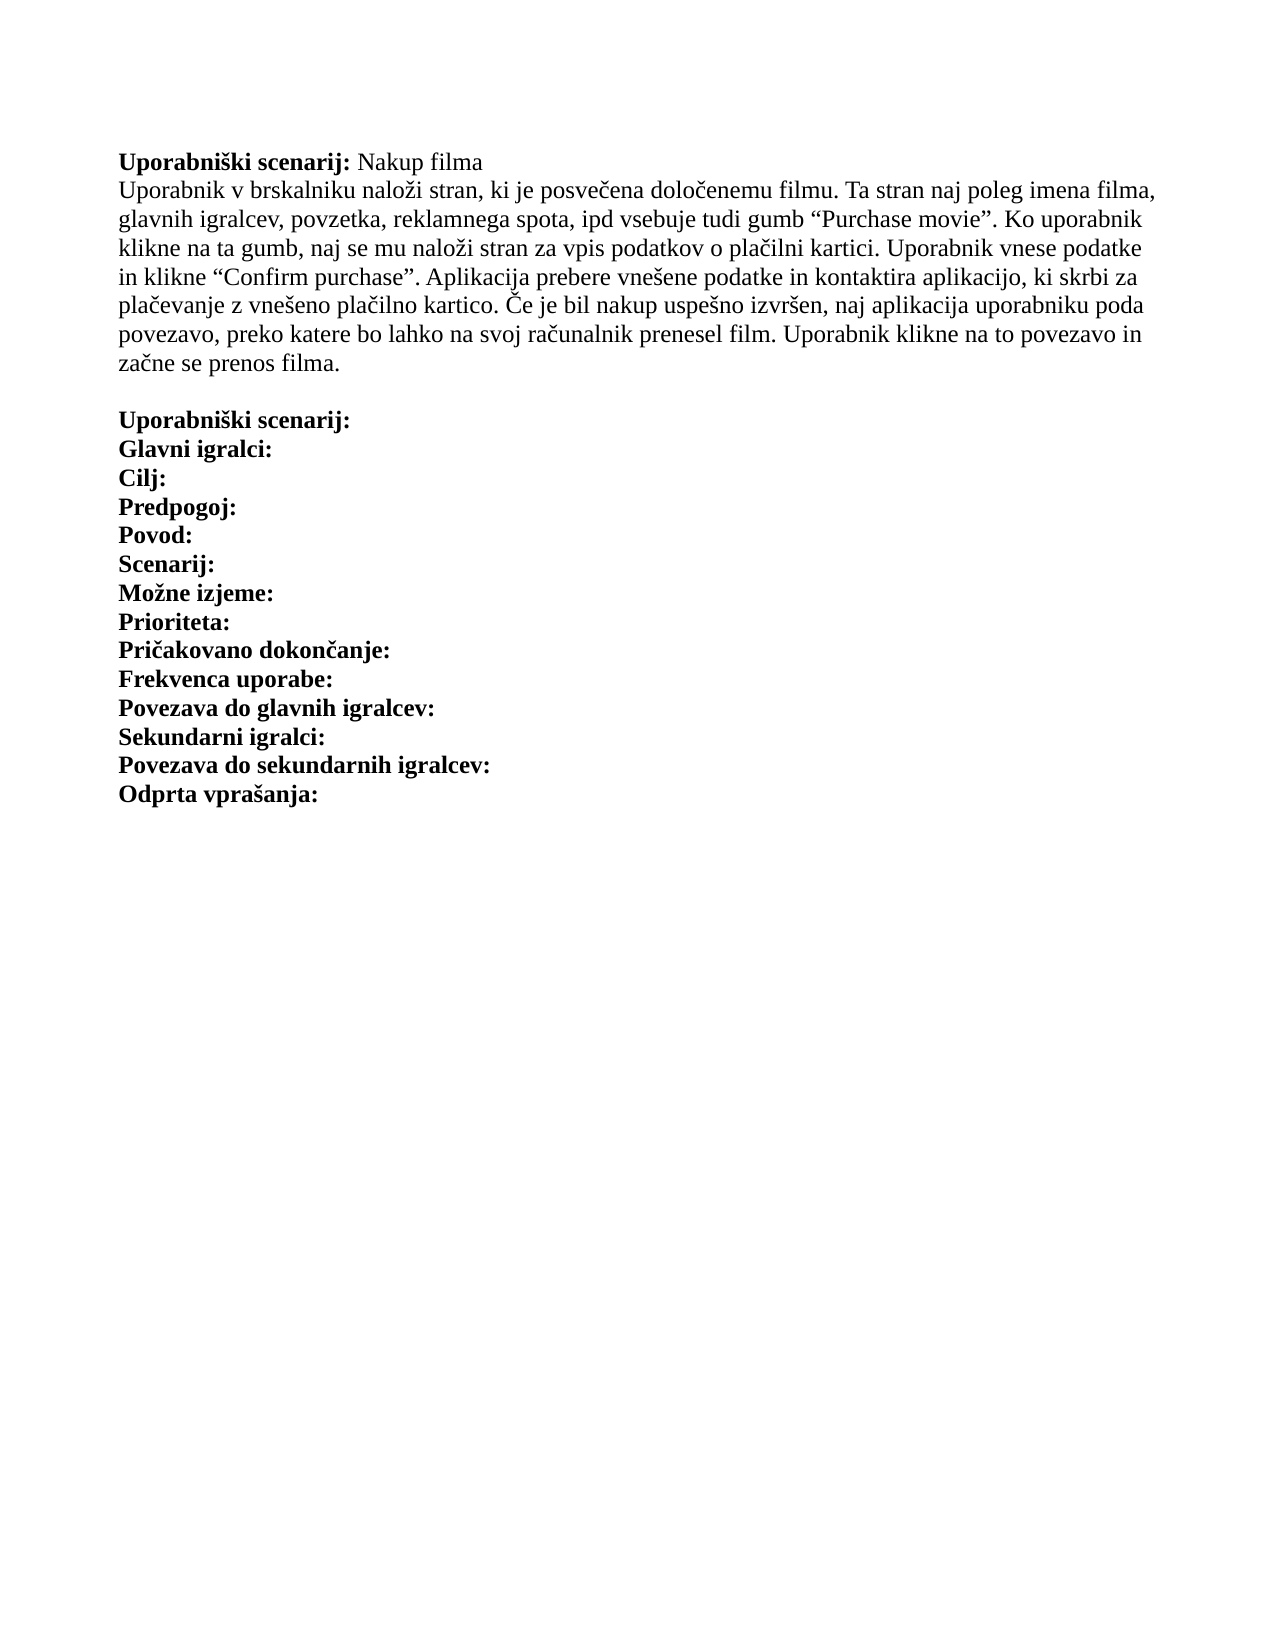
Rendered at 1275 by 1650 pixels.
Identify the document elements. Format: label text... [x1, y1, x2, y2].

text Možne izjeme: [118, 578, 1157, 607]
text Prioriteta: [118, 607, 1157, 636]
text Odprta vprašanja: [118, 779, 1157, 808]
text Sekundarni igralci: [118, 722, 1157, 751]
text Povezava do glavnih igralcev: [118, 693, 1157, 722]
text Predpogoj: [118, 492, 1157, 521]
text Povod: [118, 521, 1157, 549]
text Pričakovano dokončanje: [118, 636, 1157, 664]
text Glavni igralci: [118, 434, 1157, 463]
text Uporabniški scenarij: Nakup filma [118, 147, 1157, 176]
text Uporabniški scenarij: [118, 406, 1157, 434]
text Cilj: [118, 463, 1157, 492]
text Scenarij: [118, 549, 1157, 578]
text Frekvenca uporabe: [118, 664, 1157, 693]
text Povezava do sekundarnih igralcev: [118, 751, 1157, 779]
text Uporabnik v brskalniku naloži stran, ki je posvečena določenemu filmu. Ta stran naj poleg imena filma, glavnih igralcev, povzetka, reklamnega spota, ipd vsebuje tudi gumb “Purchase movie”. Ko uporabnik klikne na ta gumb, naj se mu naloži stran za vpis podatkov o plačilni kartici. Uporabnik vnese podatke in klikne “Confirm purchase”. Aplikacija prebere vnešene podatke in kontaktira aplikacijo, ki skrbi za plačevanje z vnešeno plačilno kartico. Če je bil nakup uspešno izvršen, naj aplikacija uporabniku poda povezavo, preko katere bo lahko na svoj računalnik prenesel film. Uporabnik klikne na to povezavo in začne se prenos filma. [118, 176, 1157, 377]
